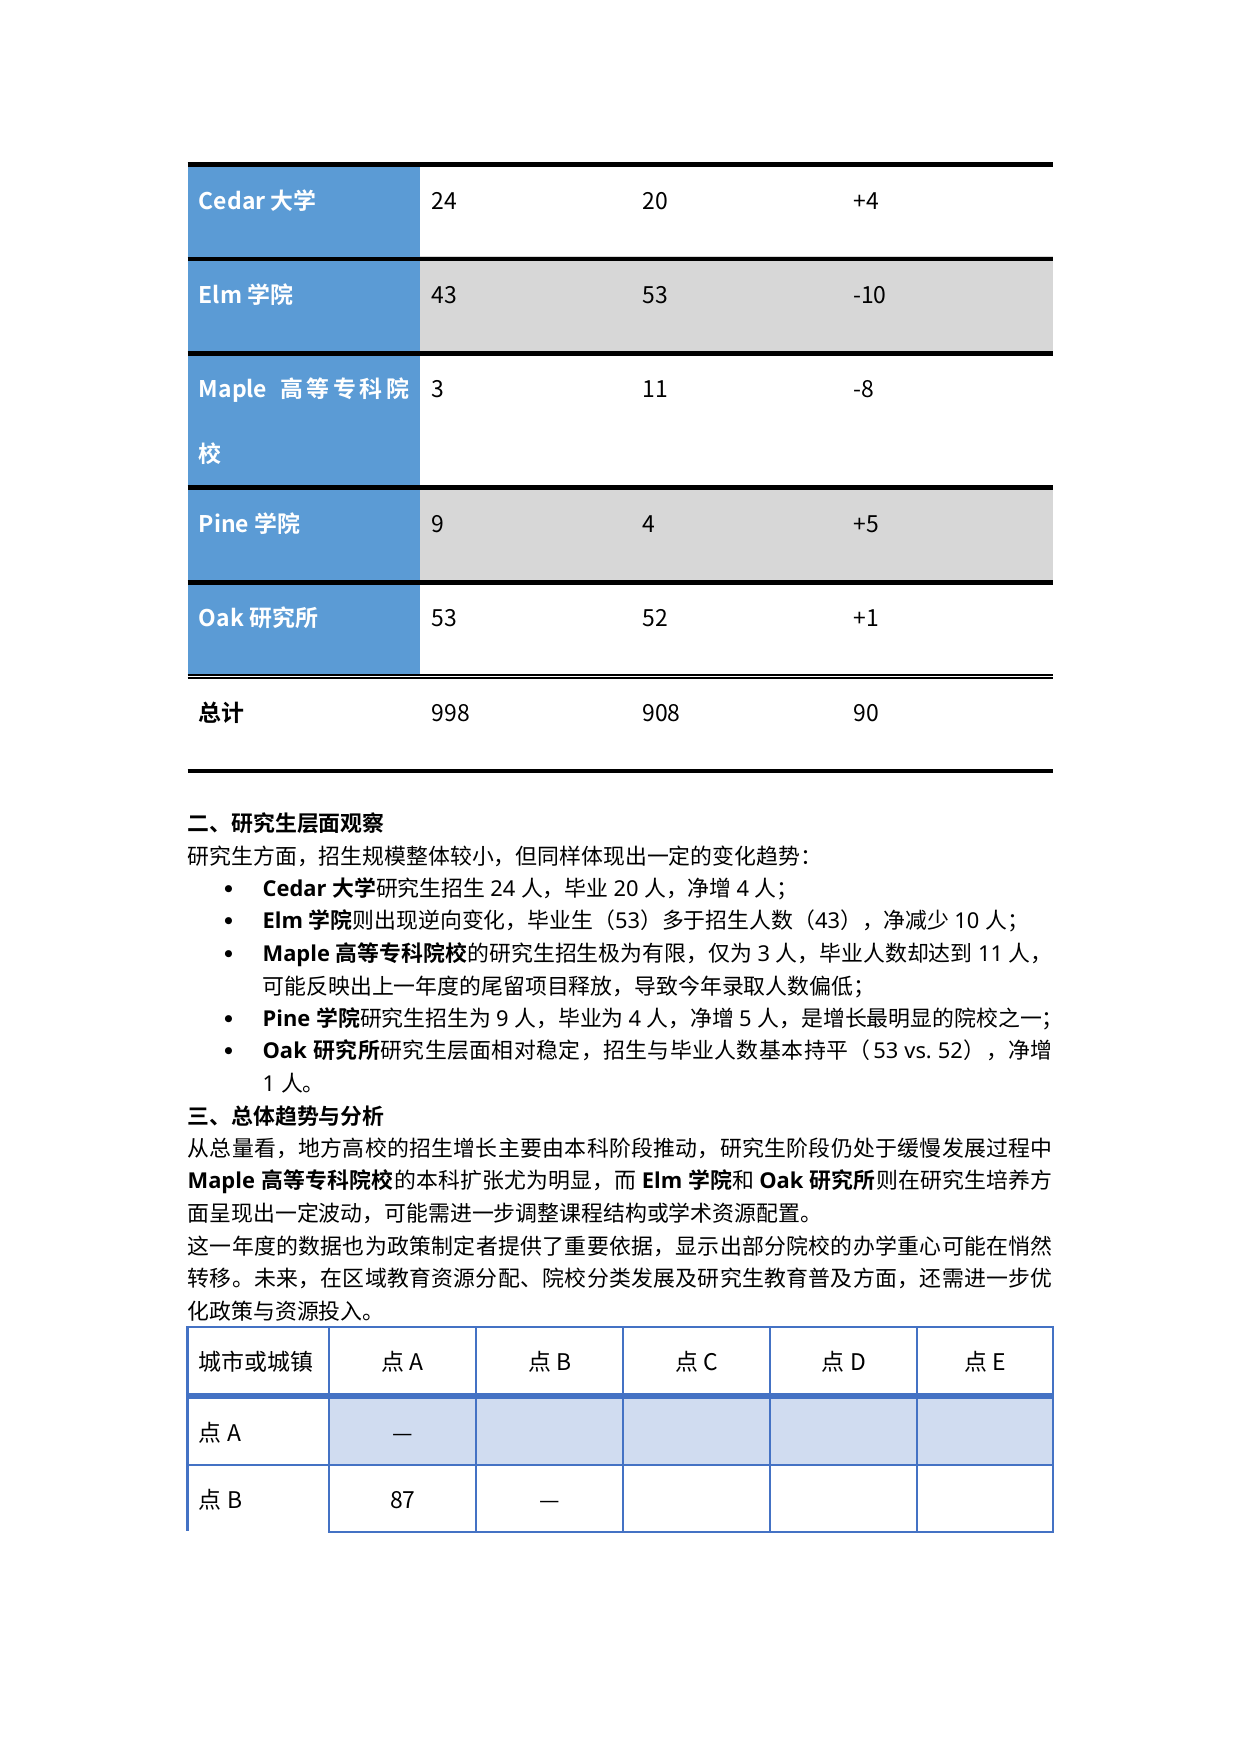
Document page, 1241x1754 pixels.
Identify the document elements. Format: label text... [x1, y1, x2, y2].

table_cell 24 [420, 167, 631, 256]
table_cell 点 A [189, 1399, 328, 1464]
table_cell +1 [842, 585, 1053, 674]
table_cell 3 [420, 356, 631, 485]
table_cell 20 [631, 167, 842, 256]
table_cell Cedar 大学 [188, 167, 420, 256]
table_cell -8 [842, 356, 1053, 485]
table_header 点 C [624, 1328, 769, 1393]
table_cell Maple 高等专科院校 [188, 356, 420, 485]
table_header 城市或城镇 [189, 1328, 328, 1393]
list Elm 学院则出现逆向变化，毕业生（53）多于招生人数（43），净减少 10 人； [225, 903, 1053, 936]
table_header 点 B [477, 1328, 622, 1393]
table_cell [918, 1466, 1052, 1531]
table_cell 11 [631, 356, 842, 485]
table_cell [771, 1399, 916, 1464]
table_cell 4 [631, 490, 842, 580]
table_cell 53 [631, 261, 842, 351]
table_cell [624, 1466, 769, 1531]
table_cell 点 B [189, 1466, 328, 1531]
text 这一年度的数据也为政策制定者提供了重要依据，显示出部分院校的办学重心可能在悄然转移。未来，在区域教育资源分配、院校分类发展及研究生教育普及方面，还需进一步优化政策与资源投入。 [187, 1228, 1053, 1326]
table_cell Pine 学院 [188, 490, 420, 580]
table_cell 998 [420, 679, 631, 768]
text 研究生方面，招生规模整体较小，但同样体现出一定的变化趋势： [187, 838, 1053, 871]
table_cell 90 [842, 679, 1053, 768]
text 三、总体趋势与分析 [187, 1098, 1053, 1131]
table_cell [771, 1466, 916, 1531]
list Pine 学院研究生招生为 9 人，毕业为 4 人，净增 5 人，是增长最明显的院校之一； [225, 1001, 1053, 1033]
list Cedar 大学研究生招生 24 人，毕业 20 人，净增 4 人； [225, 871, 1053, 903]
table_cell [918, 1399, 1052, 1464]
table_cell Elm 学院 [188, 261, 420, 351]
table_cell Oak 研究所 [188, 585, 420, 674]
table_header 点 E [918, 1328, 1052, 1393]
table_cell 87 [330, 1466, 475, 1531]
table_cell — [477, 1466, 622, 1531]
table_cell 43 [420, 261, 631, 351]
table_cell 908 [631, 679, 842, 768]
table_cell 总计 [188, 679, 420, 768]
table_cell +5 [842, 490, 1053, 580]
list Oak 研究所研究生层面相对稳定，招生与毕业人数基本持平（53 vs. 52），净增 1 人。 [225, 1033, 1053, 1098]
table_cell [624, 1399, 769, 1464]
table_cell [477, 1399, 622, 1464]
table_cell — [330, 1399, 475, 1464]
text 从总量看，地方高校的招生增长主要由本科阶段推动，研究生阶段仍处于缓慢发展过程中。Maple 高等专科院校的本科扩张尤为明显，而Elm 学院和Oak 研究所则在研究生培养方面呈现出一定波动，可能需进一步调整课程结构或学术资源配置。 [187, 1131, 1053, 1228]
table_header 点 A [330, 1328, 475, 1393]
table_cell -10 [842, 261, 1053, 351]
table_cell +4 [842, 167, 1053, 256]
table_cell 9 [420, 490, 631, 580]
table_header 点 D [771, 1328, 916, 1393]
table_cell 53 [420, 585, 631, 674]
table_cell 52 [631, 585, 842, 674]
text 二、研究生层面观察 [187, 806, 1053, 838]
list Maple 高等专科院校的研究生招生极为有限，仅为 3 人，毕业人数却达到 11 人，可能反映出上一年度的尾留项目释放，导致今年录取人数偏低； [225, 936, 1053, 1001]
